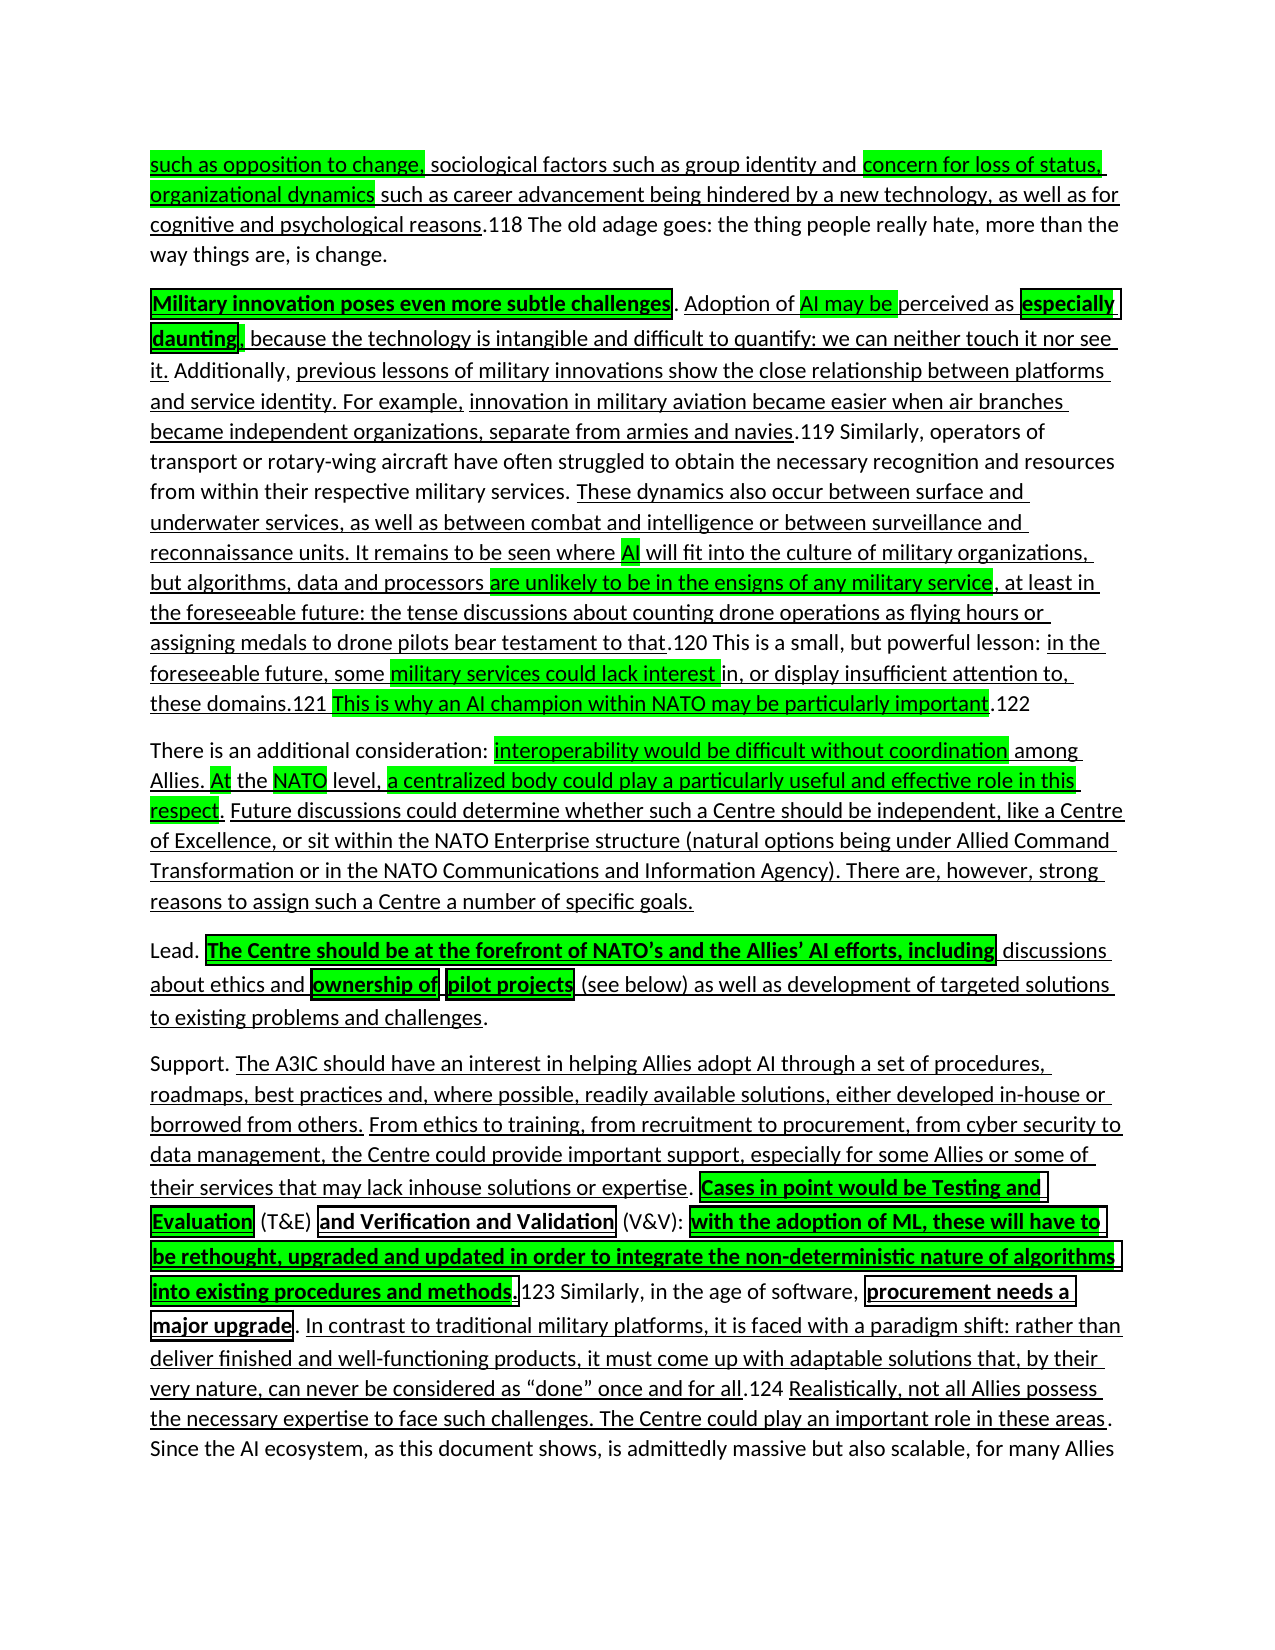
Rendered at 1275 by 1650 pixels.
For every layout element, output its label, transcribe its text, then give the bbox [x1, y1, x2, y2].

text Lead. The Centre should be at the forefront of NATO’s and the Allies’ AI efforts, including discussions about ethics and ownership of pilot projects (see below) as well as development of targeted solutions to existing problems and challenges. [150, 934, 1125, 1031]
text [150, 1049, 1125, 1462]
text Military innovation poses even more subtle challenges. Adoption of AI may be perceived as especially daunting, because the technology is intangible and difficult to quantify: we can neither touch it nor see it. Additionally, previous lessons of military innovations show the close relationship between platforms and service identity. For example, innovation in military aviation became easier when air branches became independent organizations, separate from armies and navies.119 Similarly, operators of transport or rotary-wing aircraft have often struggled to obtain the necessary recognition and resources from within their respective military services. These dynamics also occur between surface and underwater services, as well as between combat and intelligence or between surveillance and reconnaissance units. It remains to be seen where AI will fit into the culture of military organizations, but algorithms, data and processors are unlikely to be in the ensigns of any military service, at least in the foreseeable future: the tense discussions about counting drone operations as flying hours or assigning medals to drone pilots bear testament to that.120 This is a small, but powerful lesson: in the foreseeable future, some military services could lack interest in, or display insufficient attention to, these domains.121 This is why an AI champion within NATO may be particularly important.122 [150, 287, 1125, 717]
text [150, 150, 1125, 269]
text There is an additional consideration: interoperability would be difficult without coordination among Allies. At the NATO level, a centralized body could play a particularly useful and effective role in this respect. Future discussions could determine whether such a Centre should be independent, like a Centre of Excellence, or sit within the NATO Enterprise structure (natural options being under Allied Command Transformation or in the NATO Communications and Information Agency). There are, however, strong reasons to assign such a Centre a number of specific goals. [150, 736, 1125, 915]
